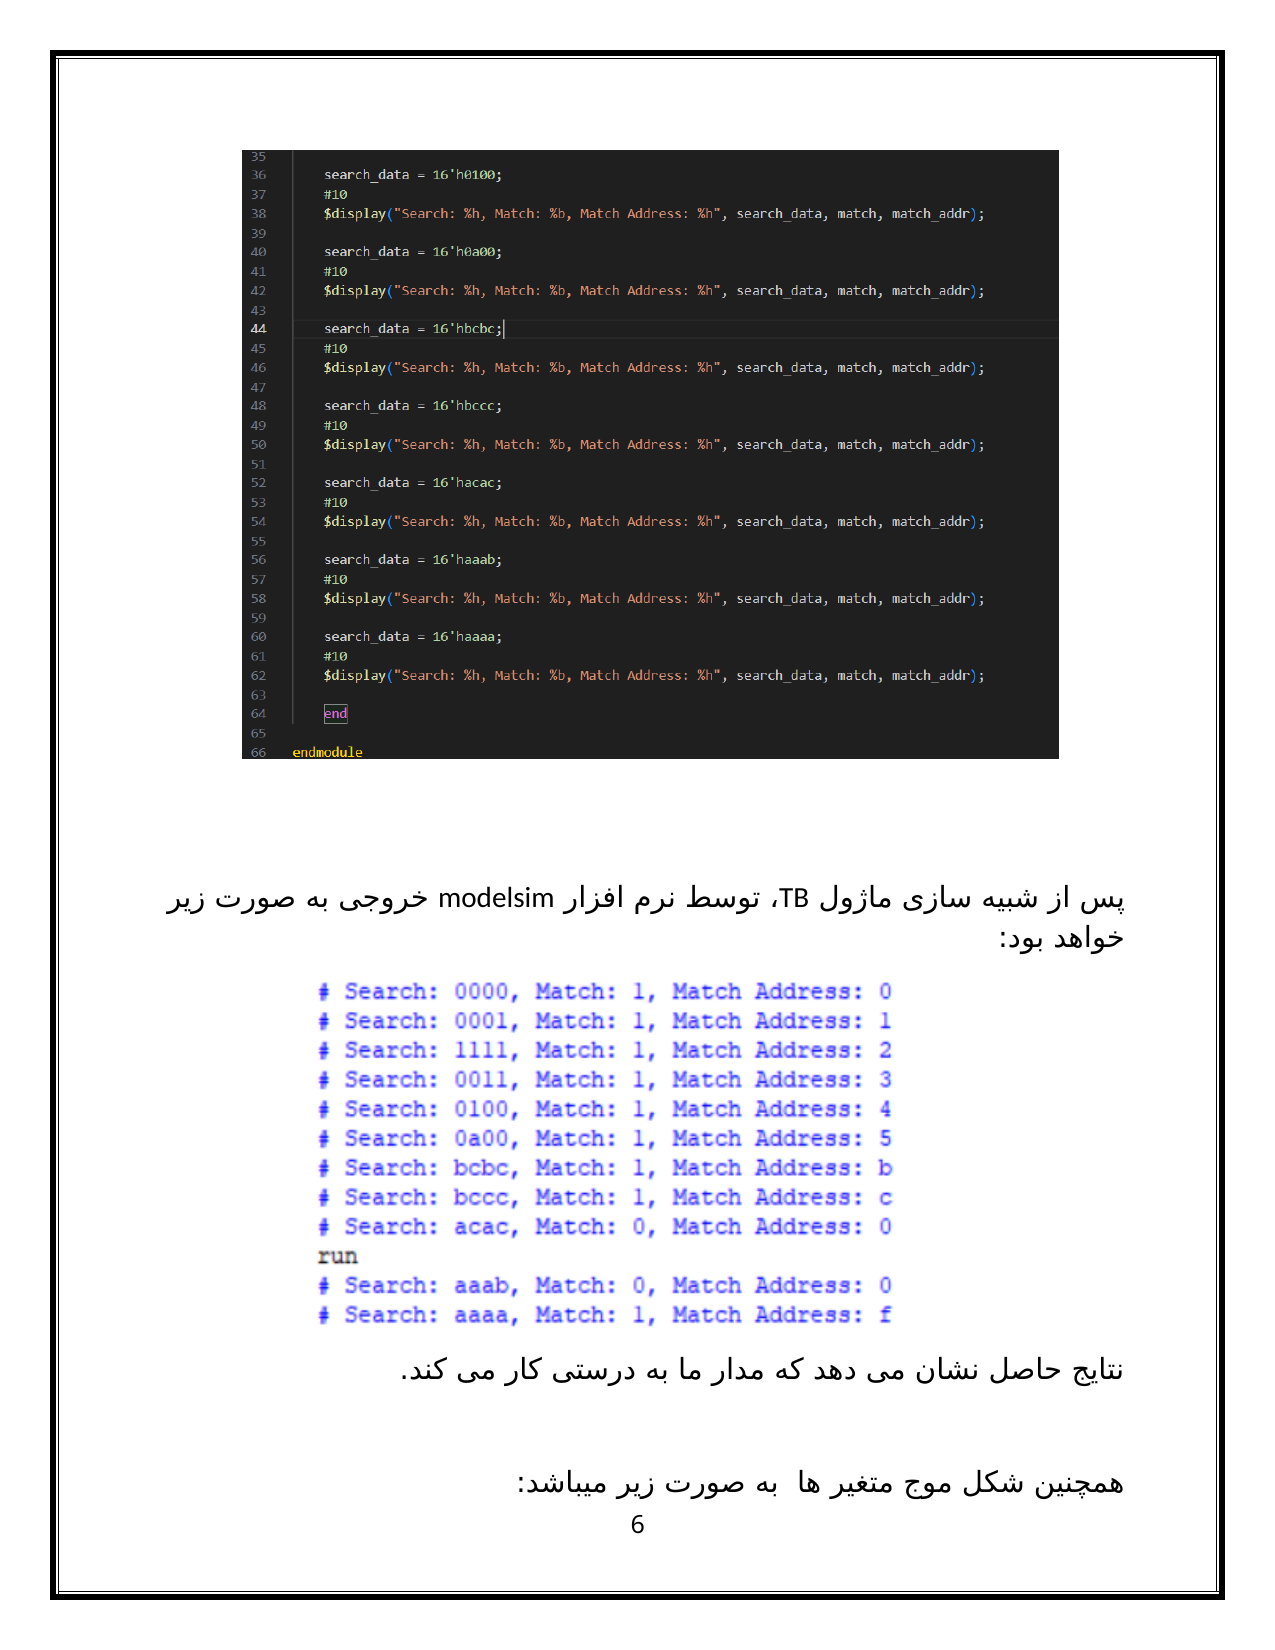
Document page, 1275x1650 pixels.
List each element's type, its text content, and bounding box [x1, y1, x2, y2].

text همچنین شکل موج متغیر ها به صورت زیر میباشد: [150, 1465, 1125, 1499]
picture [317, 975, 958, 1331]
picture [242, 150, 1059, 759]
text پس از شبیه سازی ماژول TB، توسط نرم افزار modelsim خروجی به صورت زیر خواهد بود: [150, 879, 1125, 954]
text نتایج حاصل نشان می دهد که مدار ما به درستی کار می کند. [150, 1352, 1125, 1386]
